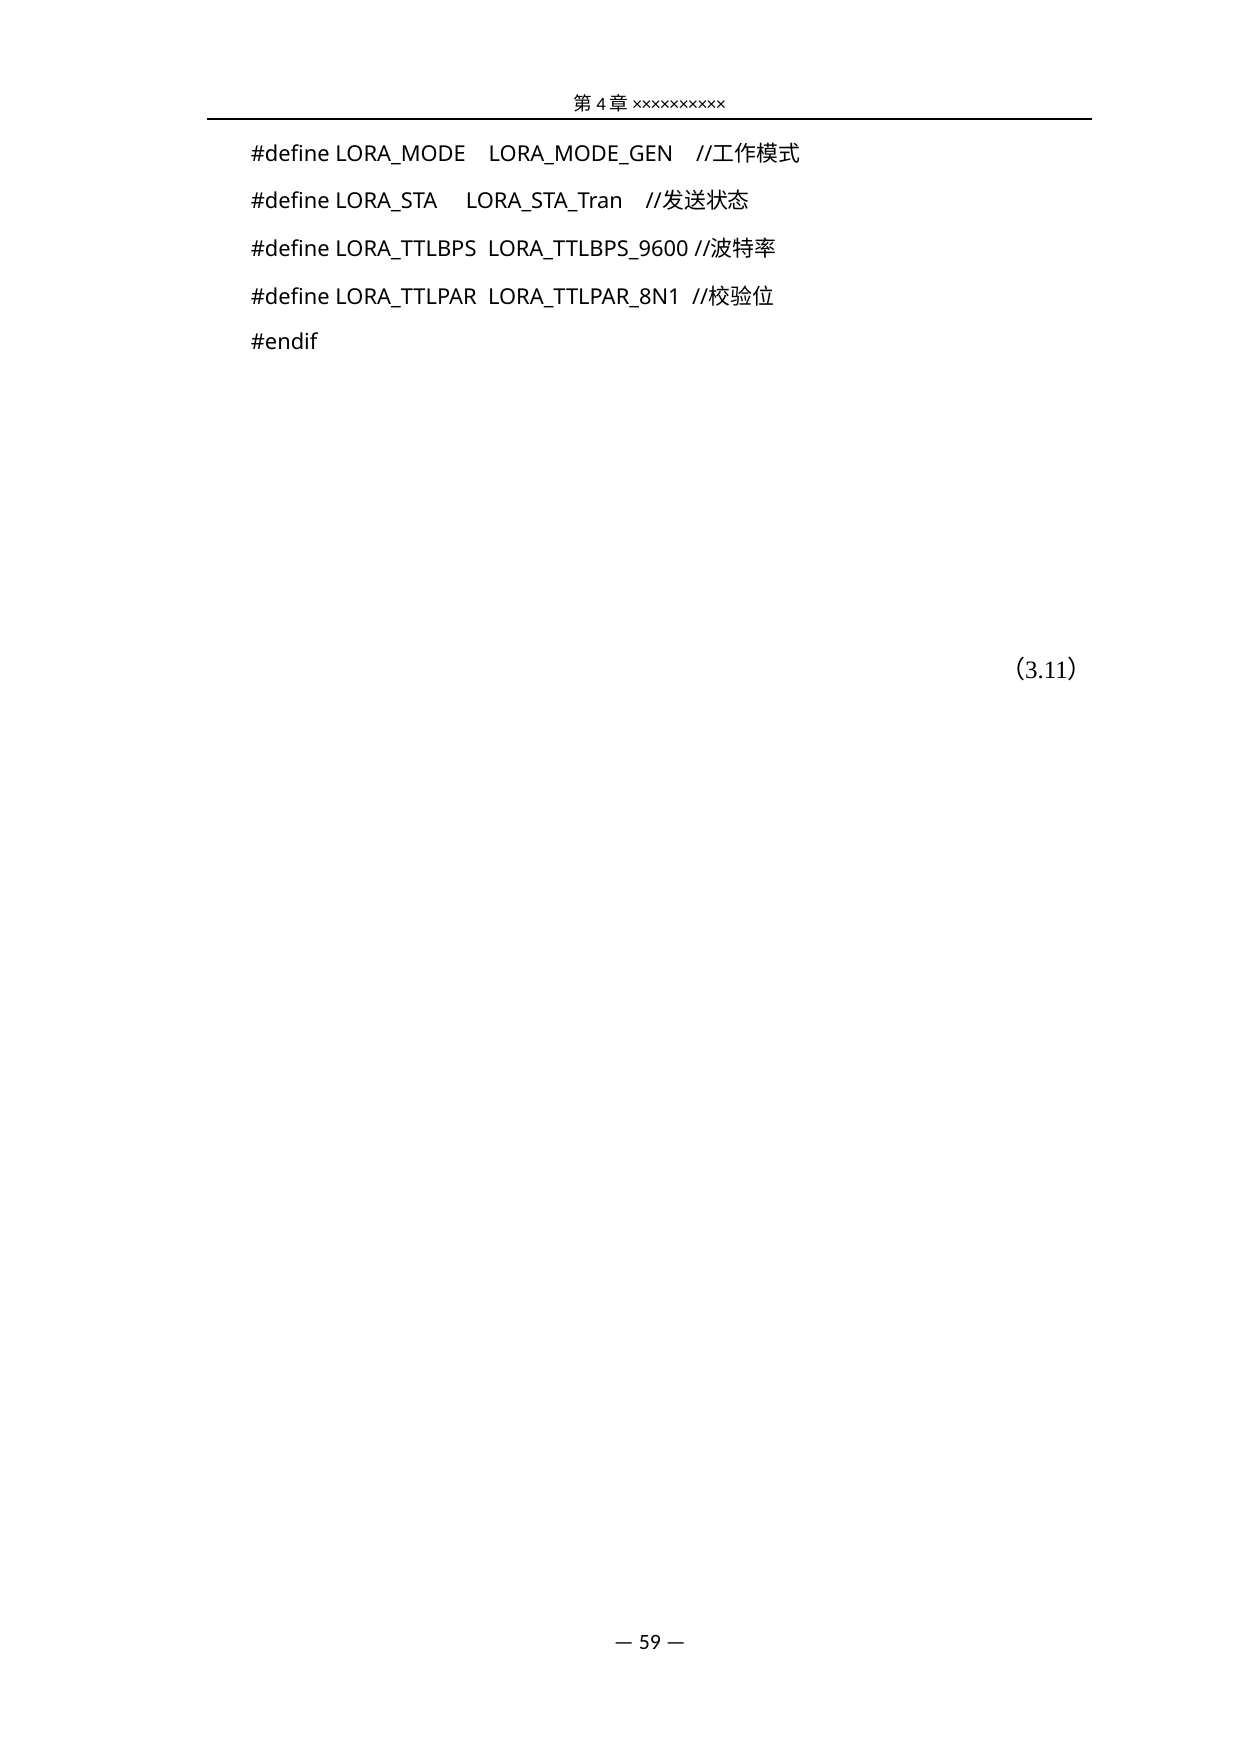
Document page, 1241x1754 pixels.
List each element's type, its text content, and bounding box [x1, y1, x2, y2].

text （3.11） [207, 649, 1092, 686]
text #define LORA_MODE LORA_MODE_GEN //工作模式 [207, 136, 1092, 168]
text #define LORA_STA LORA_STA_Tran //发送状态 [207, 183, 1092, 215]
text #define LORA_TTLBPS LORA_TTLBPS_9600 //波特率 [207, 231, 1092, 263]
text #endif [207, 326, 1092, 356]
text #define LORA_TTLPAR LORA_TTLPAR_8N1 //校验位 [207, 279, 1092, 310]
